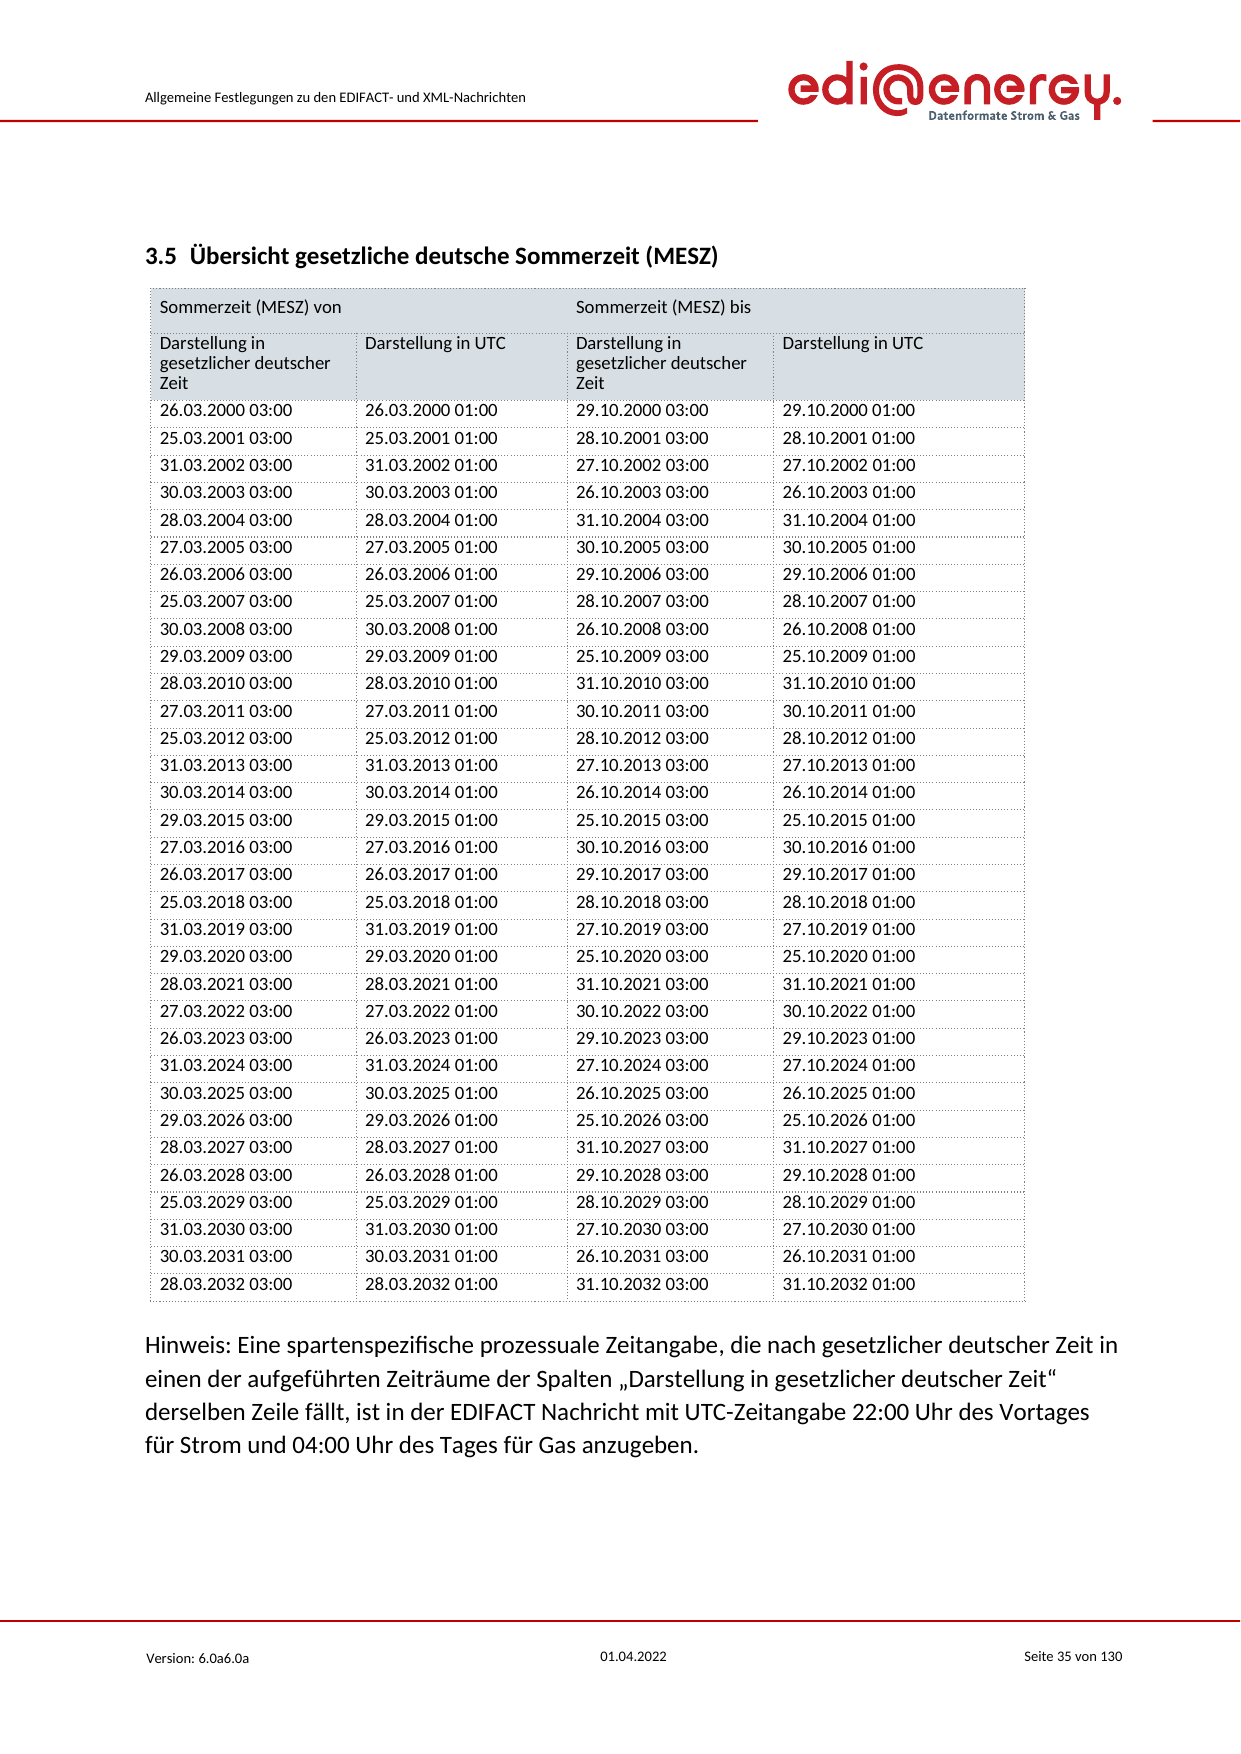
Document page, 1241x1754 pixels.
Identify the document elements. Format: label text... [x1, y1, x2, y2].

table_cell 25.03.2001 01:00 [356, 427, 567, 454]
table_cell 26.10.2031 01:00 [774, 1246, 1025, 1273]
table_cell 27.10.2019 01:00 [774, 919, 1025, 946]
subtitle Übersicht gesetzliche deutsche Sommerzeit (MESZ) [145, 238, 1122, 271]
table_cell 31.03.2024 03:00 [151, 1055, 356, 1082]
table_cell 31.10.2032 01:00 [774, 1273, 1025, 1301]
table_cell 28.10.2007 01:00 [774, 591, 1025, 618]
table_cell 30.03.2003 01:00 [356, 482, 567, 509]
table_cell 26.03.2017 03:00 [151, 864, 356, 891]
table_cell 26.03.2000 01:00 [356, 400, 567, 427]
table_cell 25.10.2015 03:00 [567, 809, 774, 837]
table_cell 29.03.2009 01:00 [356, 646, 567, 673]
table_cell 27.10.2013 01:00 [774, 755, 1025, 782]
table_cell 25.03.2007 01:00 [356, 591, 567, 618]
table_cell 29.10.2023 01:00 [774, 1028, 1025, 1055]
table_cell 28.03.2010 01:00 [356, 673, 567, 700]
table_cell 27.03.2005 01:00 [356, 536, 567, 564]
table_cell 26.03.2017 01:00 [356, 864, 567, 891]
table_cell 27.10.2019 03:00 [567, 919, 774, 946]
table_cell 28.10.2029 01:00 [774, 1191, 1025, 1219]
table_cell 30.03.2003 03:00 [151, 482, 356, 509]
table_cell 25.03.2029 03:00 [151, 1191, 356, 1219]
table_cell 30.03.2008 03:00 [151, 618, 356, 646]
table_cell 31.10.2004 01:00 [774, 509, 1025, 536]
table_cell 25.03.2018 03:00 [151, 891, 356, 918]
table_cell 29.03.2015 03:00 [151, 809, 356, 837]
table_cell 26.03.2006 01:00 [356, 564, 567, 591]
table_cell 25.03.2018 01:00 [356, 891, 567, 918]
table_cell 30.03.2031 03:00 [151, 1246, 356, 1273]
table_cell 29.03.2020 03:00 [151, 946, 356, 973]
table_cell 31.10.2021 03:00 [567, 973, 774, 1000]
table_cell 30.10.2022 01:00 [774, 1000, 1025, 1028]
table_cell 26.10.2031 03:00 [567, 1246, 774, 1273]
table_cell Darstellung in UTC [356, 333, 567, 400]
table_cell 29.03.2026 03:00 [151, 1110, 356, 1137]
table_cell 29.03.2015 01:00 [356, 809, 567, 837]
table_cell 31.10.2027 01:00 [774, 1137, 1025, 1164]
table_cell 28.03.2010 03:00 [151, 673, 356, 700]
table_cell 25.03.2029 01:00 [356, 1191, 567, 1219]
table_cell 31.10.2010 01:00 [774, 673, 1025, 700]
table_cell 30.03.2008 01:00 [356, 618, 567, 646]
table_cell 28.03.2032 03:00 [151, 1273, 356, 1301]
table_cell 29.10.2017 03:00 [567, 864, 774, 891]
table_cell Darstellung in UTC [774, 333, 1025, 400]
table_cell 29.10.2028 01:00 [774, 1164, 1025, 1191]
table_cell 31.10.2027 03:00 [567, 1137, 774, 1164]
table_cell 30.03.2025 03:00 [151, 1082, 356, 1109]
table_cell 28.03.2021 03:00 [151, 973, 356, 1000]
table_cell 31.03.2030 03:00 [151, 1219, 356, 1246]
table_cell 28.03.2027 03:00 [151, 1137, 356, 1164]
table_cell 29.03.2009 03:00 [151, 646, 356, 673]
table_cell 31.03.2024 01:00 [356, 1055, 567, 1082]
table_cell 29.10.2006 03:00 [567, 564, 774, 591]
table_cell 27.03.2022 01:00 [356, 1000, 567, 1028]
table_cell 27.10.2030 01:00 [774, 1219, 1025, 1246]
table_cell 31.10.2010 03:00 [567, 673, 774, 700]
table_cell 26.03.2023 03:00 [151, 1028, 356, 1055]
text Hinweis: Eine spartenspezifische prozessuale Zeitangabe, die nach gesetzlicher deutscher Zeit in einen der aufgeführten Zeiträume der Spalten „Darstellung in gesetzlicher deutscher Zeit“ derselben Zeile fällt, ist in der EDIFACT Nachricht mit UTC-Zeitangabe 22:00 Uhr des Vortages für Strom und 04:00 Uhr des Tages für Gas anzugeben. [145, 1327, 1122, 1460]
table_cell 25.10.2009 03:00 [567, 646, 774, 673]
table_cell 25.10.2015 01:00 [774, 809, 1025, 837]
table_cell 28.03.2004 01:00 [356, 509, 567, 536]
table_cell 27.03.2011 01:00 [356, 700, 567, 727]
table_cell 29.10.2023 03:00 [567, 1028, 774, 1055]
table_cell 28.10.2012 03:00 [567, 728, 774, 755]
table_cell Darstellung in gesetzlicher deutscher Zeit [151, 333, 356, 400]
table_cell 28.10.2001 03:00 [567, 427, 774, 454]
table_cell 30.03.2014 03:00 [151, 782, 356, 809]
table_cell 29.10.2000 01:00 [774, 400, 1025, 427]
table_cell 28.10.2001 01:00 [774, 427, 1025, 454]
table_cell 30.10.2016 01:00 [774, 837, 1025, 864]
table_cell 26.03.2028 01:00 [356, 1164, 567, 1191]
table_cell 27.03.2016 01:00 [356, 837, 567, 864]
table_cell 31.03.2002 01:00 [356, 455, 567, 482]
table_cell 27.03.2005 03:00 [151, 536, 356, 564]
table_cell 25.03.2007 03:00 [151, 591, 356, 618]
table_cell 30.10.2005 01:00 [774, 536, 1025, 564]
table_header Sommerzeit (MESZ) von [151, 288, 567, 333]
table_cell 28.10.2018 01:00 [774, 891, 1025, 918]
table_cell 27.10.2024 03:00 [567, 1055, 774, 1082]
table_cell 27.03.2011 03:00 [151, 700, 356, 727]
table_cell 30.10.2011 03:00 [567, 700, 774, 727]
table_cell 27.10.2002 01:00 [774, 455, 1025, 482]
table_cell 31.03.2013 01:00 [356, 755, 567, 782]
table_cell 30.10.2011 01:00 [774, 700, 1025, 727]
table_cell 25.10.2020 03:00 [567, 946, 774, 973]
table_cell 26.03.2023 01:00 [356, 1028, 567, 1055]
table_cell 31.10.2032 03:00 [567, 1273, 774, 1301]
table_cell 28.03.2032 01:00 [356, 1273, 567, 1301]
table_cell 31.03.2030 01:00 [356, 1219, 567, 1246]
table_cell 28.10.2018 03:00 [567, 891, 774, 918]
table_cell 25.10.2009 01:00 [774, 646, 1025, 673]
table_cell 30.03.2014 01:00 [356, 782, 567, 809]
table_cell 26.03.2028 03:00 [151, 1164, 356, 1191]
table_cell 25.03.2012 01:00 [356, 728, 567, 755]
table_cell 31.03.2002 03:00 [151, 455, 356, 482]
table_cell 30.10.2005 03:00 [567, 536, 774, 564]
table_cell 27.10.2024 01:00 [774, 1055, 1025, 1082]
table_cell 26.03.2000 03:00 [151, 400, 356, 427]
table_cell 25.10.2026 01:00 [774, 1110, 1025, 1137]
table_cell 25.03.2001 03:00 [151, 427, 356, 454]
table_cell 30.03.2031 01:00 [356, 1246, 567, 1273]
table_cell 27.10.2030 03:00 [567, 1219, 774, 1246]
table_cell 26.10.2014 01:00 [774, 782, 1025, 809]
table_cell 29.03.2026 01:00 [356, 1110, 567, 1137]
table_cell 25.10.2020 01:00 [774, 946, 1025, 973]
table_cell 26.10.2008 01:00 [774, 618, 1025, 646]
table_cell 29.10.2006 01:00 [774, 564, 1025, 591]
table_cell 31.03.2019 01:00 [356, 919, 567, 946]
table_cell 26.10.2025 03:00 [567, 1082, 774, 1109]
table_cell 28.10.2029 03:00 [567, 1191, 774, 1219]
table_cell 29.10.2017 01:00 [774, 864, 1025, 891]
table_cell 28.03.2027 01:00 [356, 1137, 567, 1164]
table_cell 26.10.2008 03:00 [567, 618, 774, 646]
table_cell 27.03.2016 03:00 [151, 837, 356, 864]
table_cell 27.03.2022 03:00 [151, 1000, 356, 1028]
table_cell 26.03.2006 03:00 [151, 564, 356, 591]
table_cell 29.10.2028 03:00 [567, 1164, 774, 1191]
table_cell 28.03.2021 01:00 [356, 973, 567, 1000]
table_cell 25.10.2026 03:00 [567, 1110, 774, 1137]
table_cell 26.10.2025 01:00 [774, 1082, 1025, 1109]
table_header Sommerzeit (MESZ) bis [567, 288, 1025, 333]
table_cell 26.10.2014 03:00 [567, 782, 774, 809]
table_cell 31.10.2004 03:00 [567, 509, 774, 536]
table_cell 28.10.2012 01:00 [774, 728, 1025, 755]
table_cell 29.10.2000 03:00 [567, 400, 774, 427]
table_cell 31.03.2019 03:00 [151, 919, 356, 946]
table_cell 31.10.2021 01:00 [774, 973, 1025, 1000]
table_cell 27.10.2013 03:00 [567, 755, 774, 782]
table_cell 25.03.2012 03:00 [151, 728, 356, 755]
table_cell 27.10.2002 03:00 [567, 455, 774, 482]
table_cell 30.10.2016 03:00 [567, 837, 774, 864]
table_cell 31.03.2013 03:00 [151, 755, 356, 782]
table_cell 29.03.2020 01:00 [356, 946, 567, 973]
table_cell 28.10.2007 03:00 [567, 591, 774, 618]
table_cell 26.10.2003 03:00 [567, 482, 774, 509]
table_cell 30.10.2022 03:00 [567, 1000, 774, 1028]
table_cell Darstellung in gesetzlicher deutscher Zeit [567, 333, 774, 400]
table_cell 28.03.2004 03:00 [151, 509, 356, 536]
table_cell 26.10.2003 01:00 [774, 482, 1025, 509]
table_cell 30.03.2025 01:00 [356, 1082, 567, 1109]
